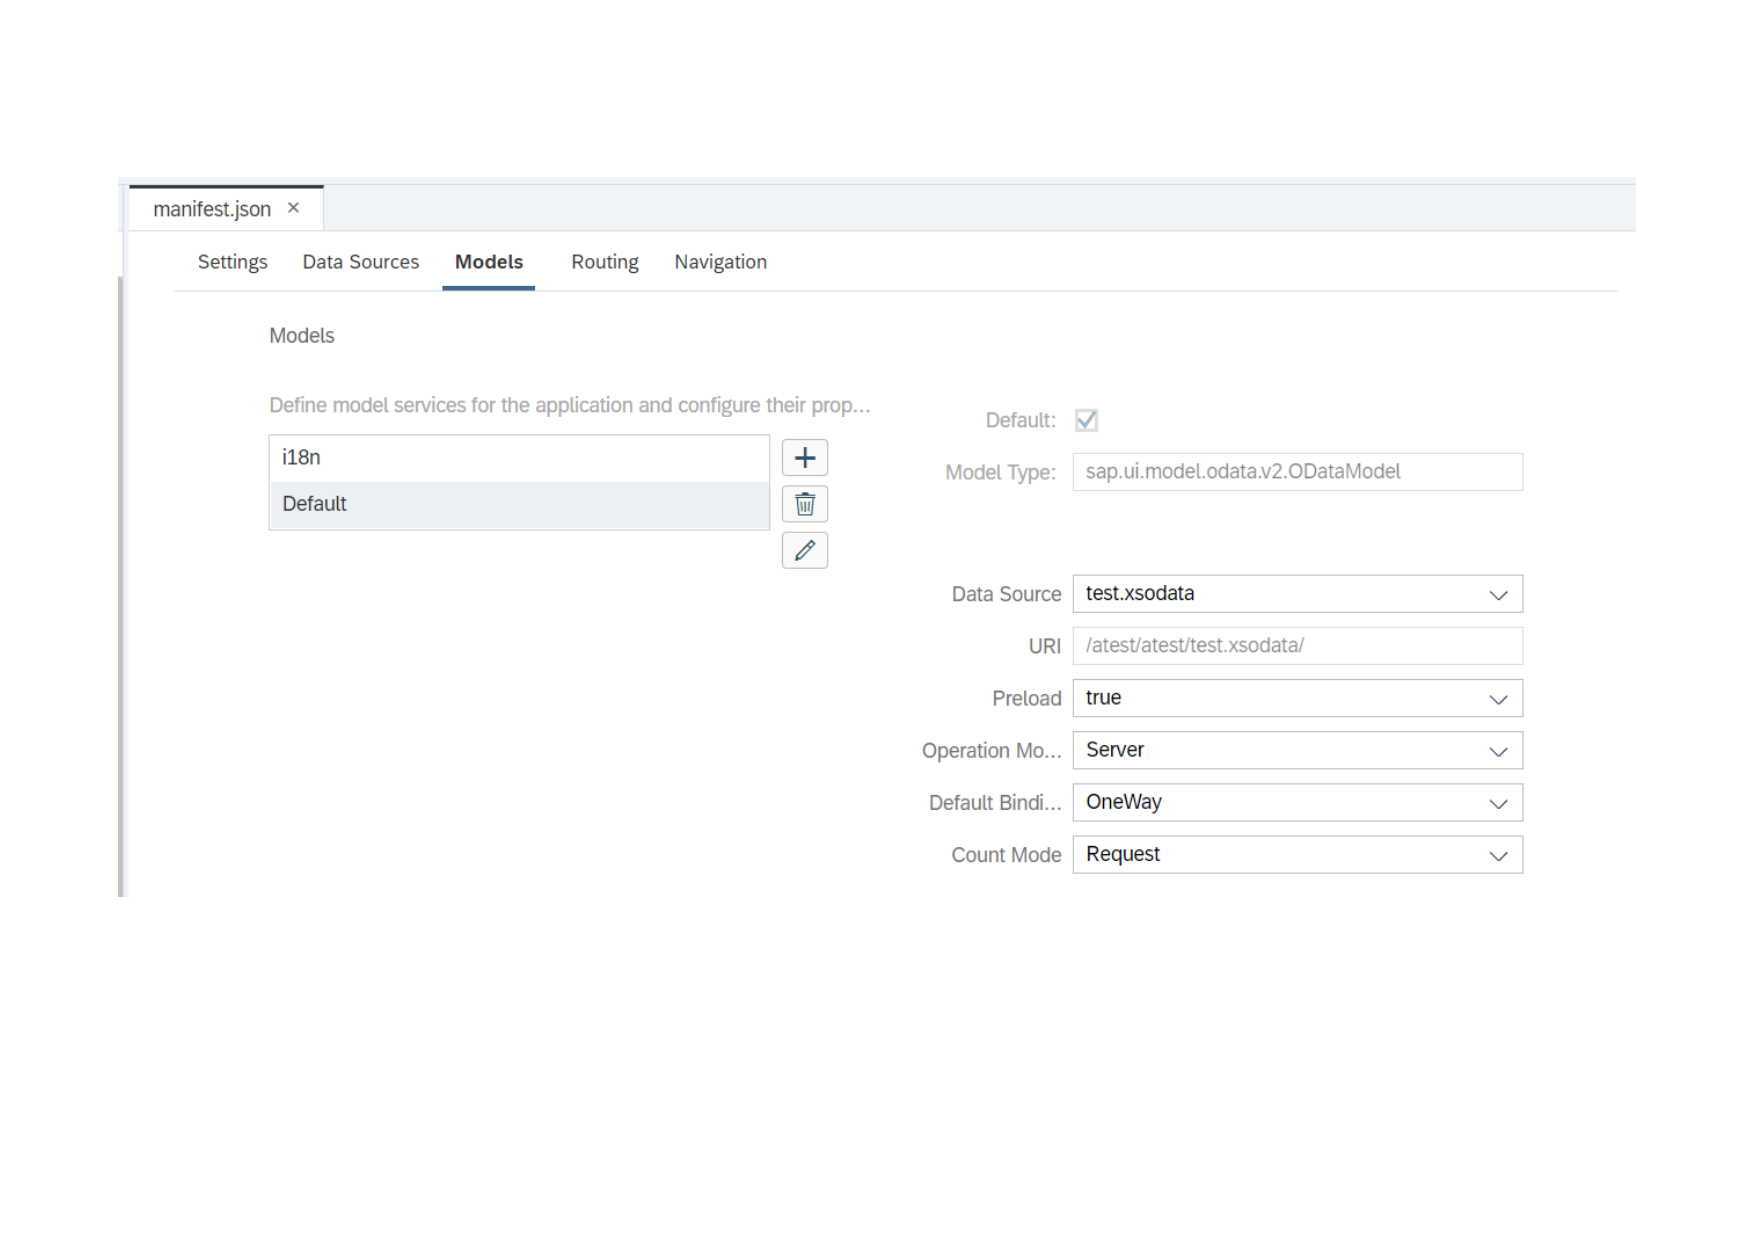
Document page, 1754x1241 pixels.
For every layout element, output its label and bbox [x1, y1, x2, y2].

picture [118, 177, 1636, 897]
